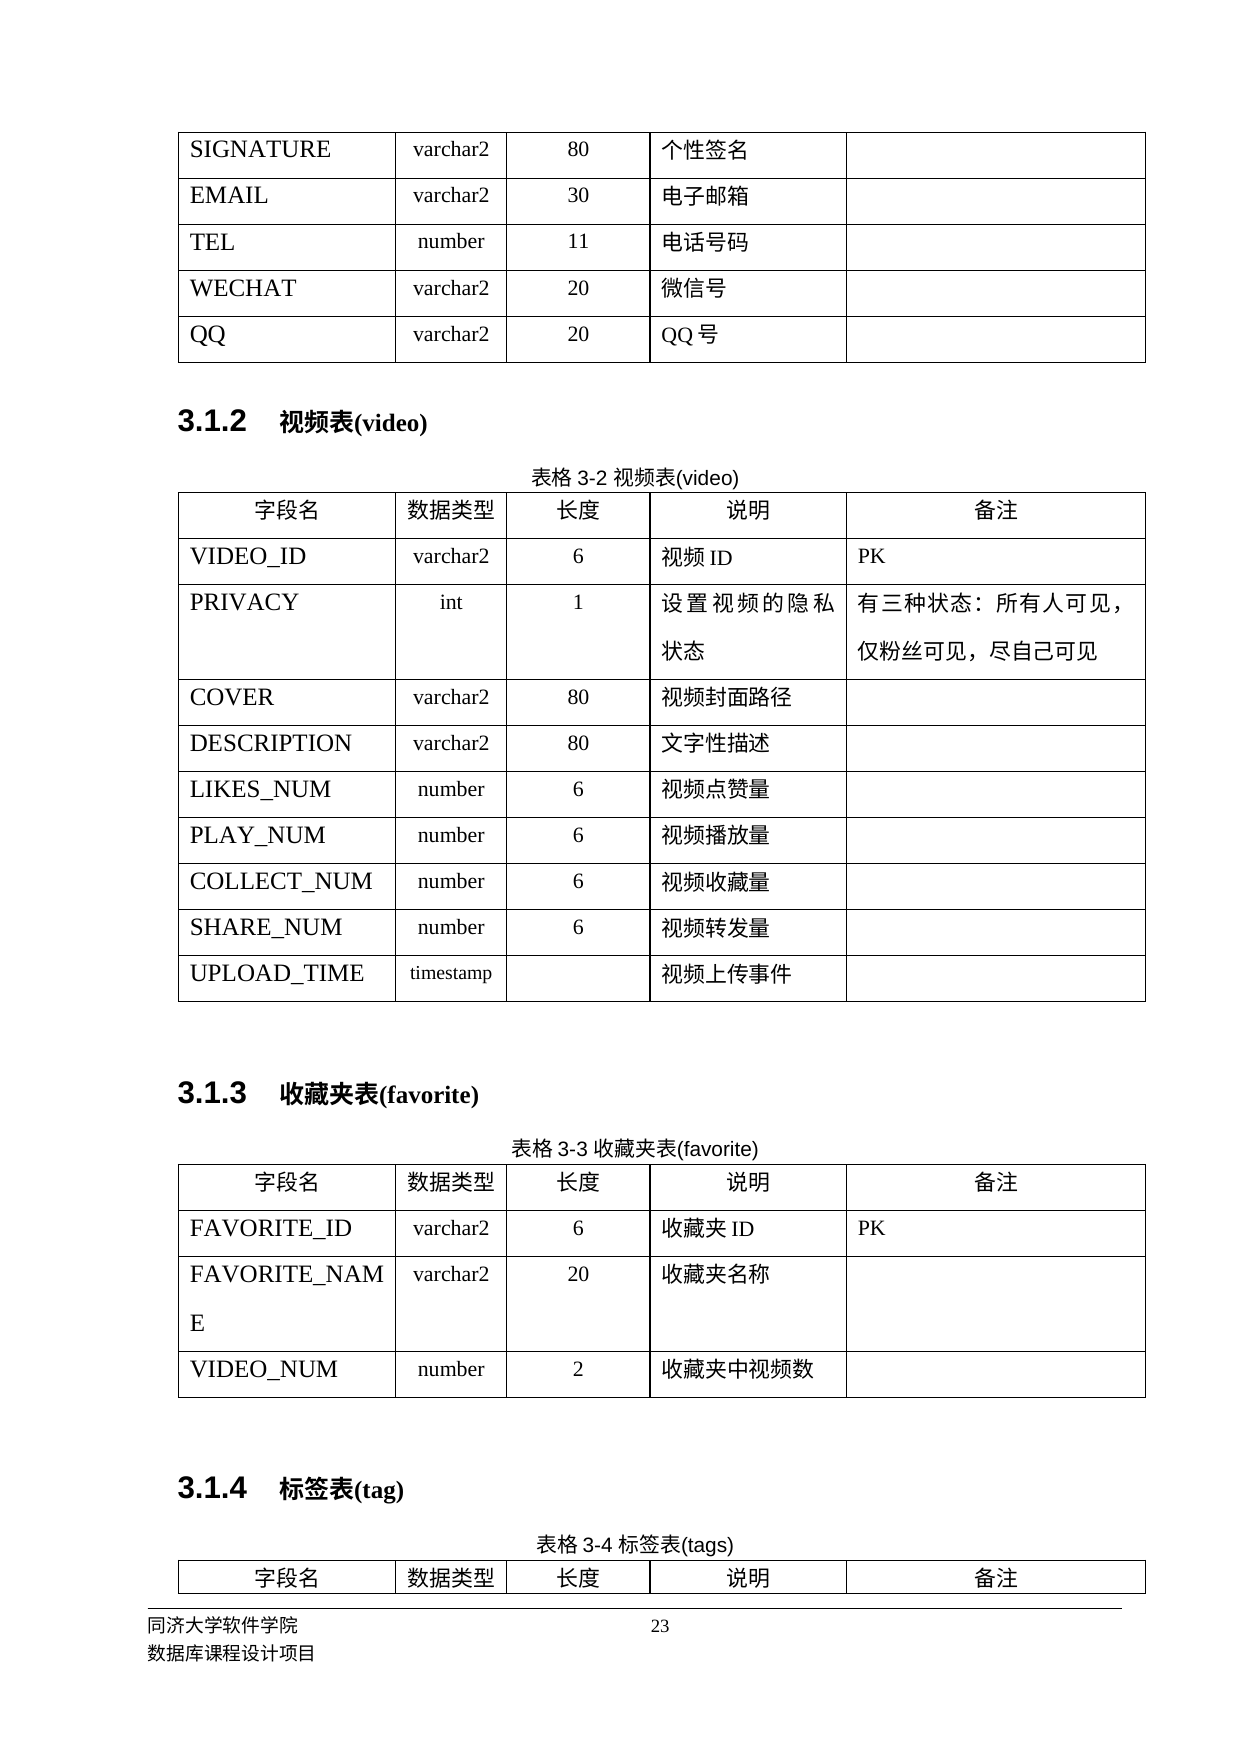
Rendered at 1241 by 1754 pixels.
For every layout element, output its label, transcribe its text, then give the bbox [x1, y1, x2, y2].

table_cell [847, 956, 1145, 1001]
table_cell 视频转发量 [651, 910, 846, 955]
table_header 说明 [651, 493, 846, 538]
table_cell varchar2 [396, 271, 506, 316]
table_cell 6 [507, 539, 649, 584]
table_cell FAVORITE_ID [179, 1211, 395, 1256]
table_cell [847, 1352, 1145, 1397]
table_cell PLAY_NUM [179, 818, 395, 863]
table_cell int [396, 585, 506, 679]
table_header 字段名 [179, 1561, 395, 1593]
table_header 数据类型 [396, 1165, 506, 1210]
table_cell number [396, 772, 506, 817]
table_cell 视频点赞量 [651, 772, 846, 817]
text 表格 3-2 视频表(video) [148, 459, 1122, 492]
table_cell VIDEO_ID [179, 539, 395, 584]
subtitle 标签表(tag) [177, 1455, 1122, 1520]
table_cell 11 [507, 225, 649, 270]
text 表格 3-4 标签表(tags) [148, 1527, 1122, 1559]
table_cell [847, 910, 1145, 955]
table_header 长度 [507, 493, 649, 538]
table_cell timestamp [396, 956, 506, 1001]
subtitle 视频表(video) [177, 388, 1122, 453]
table_cell 2 [507, 1352, 649, 1397]
table_cell 6 [507, 818, 649, 863]
table_cell number [396, 225, 506, 270]
text 表格 3-3 收藏夹表(favorite) [148, 1131, 1122, 1164]
table_cell PK [847, 1211, 1145, 1256]
table_header 备注 [847, 493, 1145, 538]
table_cell 个性签名 [651, 133, 846, 178]
table_cell 6 [507, 864, 649, 909]
table_cell 视频ID [651, 539, 846, 584]
table_header 数据类型 [396, 493, 506, 538]
table_cell [847, 317, 1145, 362]
table_cell DESCRIPTION [179, 726, 395, 771]
table_cell varchar2 [396, 179, 506, 224]
table_cell 文字性描述 [651, 726, 846, 771]
table_cell 微信号 [651, 271, 846, 316]
table_cell 20 [507, 1257, 649, 1351]
table_cell 20 [507, 271, 649, 316]
table_header 备注 [847, 1561, 1145, 1593]
table_cell EMAIL [179, 179, 395, 224]
table_cell 收藏夹ID [651, 1211, 846, 1256]
table_cell 20 [507, 317, 649, 362]
table_cell FAVORITE_NAME [179, 1257, 395, 1351]
table_cell varchar2 [396, 680, 506, 725]
table_cell PK [847, 539, 1145, 584]
table_cell 80 [507, 726, 649, 771]
table_cell 1 [507, 585, 649, 679]
table_header 说明 [651, 1561, 846, 1593]
table_cell 视频播放量 [651, 818, 846, 863]
table_cell 有三种状态：所有人可见，仅粉丝可见，尽自己可见 [847, 585, 1145, 679]
table_cell 电话号码 [651, 225, 846, 270]
table_cell [847, 864, 1145, 909]
table_cell UPLOAD_TIME [179, 956, 395, 1001]
table_cell [847, 1257, 1145, 1351]
table_cell 收藏夹名称 [651, 1257, 846, 1351]
table_cell number [396, 910, 506, 955]
table_cell [847, 818, 1145, 863]
table_cell LIKES_NUM [179, 772, 395, 817]
table_cell 视频上传事件 [651, 956, 846, 1001]
table_header 说明 [651, 1165, 846, 1210]
table_cell varchar2 [396, 1257, 506, 1351]
table_cell TEL [179, 225, 395, 270]
table_cell varchar2 [396, 133, 506, 178]
table_cell [847, 179, 1145, 224]
table_cell 视频封面路径 [651, 680, 846, 725]
table_cell [847, 133, 1145, 178]
table_cell number [396, 818, 506, 863]
table_cell 6 [507, 772, 649, 817]
table_cell 视频收藏量 [651, 864, 846, 909]
table_cell number [396, 864, 506, 909]
table_cell varchar2 [396, 539, 506, 584]
table_cell SHARE_NUM [179, 910, 395, 955]
table_cell WECHAT [179, 271, 395, 316]
table_cell PRIVACY [179, 585, 395, 679]
table_cell COLLECT_NUM [179, 864, 395, 909]
table_header 数据类型 [396, 1561, 506, 1593]
table_cell COVER [179, 680, 395, 725]
table_cell 80 [507, 133, 649, 178]
table_cell 收藏夹中视频数 [651, 1352, 846, 1397]
table_cell 30 [507, 179, 649, 224]
table_header 长度 [507, 1561, 649, 1593]
table_cell [847, 772, 1145, 817]
table_cell 电子邮箱 [651, 179, 846, 224]
table_cell [847, 271, 1145, 316]
table_cell 6 [507, 910, 649, 955]
table_cell QQ号 [651, 317, 846, 362]
table_cell 80 [507, 680, 649, 725]
table_cell [847, 680, 1145, 725]
table_header 字段名 [179, 1165, 395, 1210]
table_cell VIDEO_NUM [179, 1352, 395, 1397]
table_cell number [396, 1352, 506, 1397]
table_header 备注 [847, 1165, 1145, 1210]
table_cell varchar2 [396, 726, 506, 771]
table_cell SIGNATURE [179, 133, 395, 178]
table_header 长度 [507, 1165, 649, 1210]
table_cell QQ [179, 317, 395, 362]
table_cell varchar2 [396, 1211, 506, 1256]
table_header 字段名 [179, 493, 395, 538]
table_cell [847, 225, 1145, 270]
table_cell 6 [507, 1211, 649, 1256]
table_cell [847, 726, 1145, 771]
table_cell [507, 956, 649, 1001]
subtitle 收藏夹表(favorite) [177, 1060, 1122, 1125]
table_cell 设置视频的隐私状态 [651, 585, 846, 679]
table_cell varchar2 [396, 317, 506, 362]
